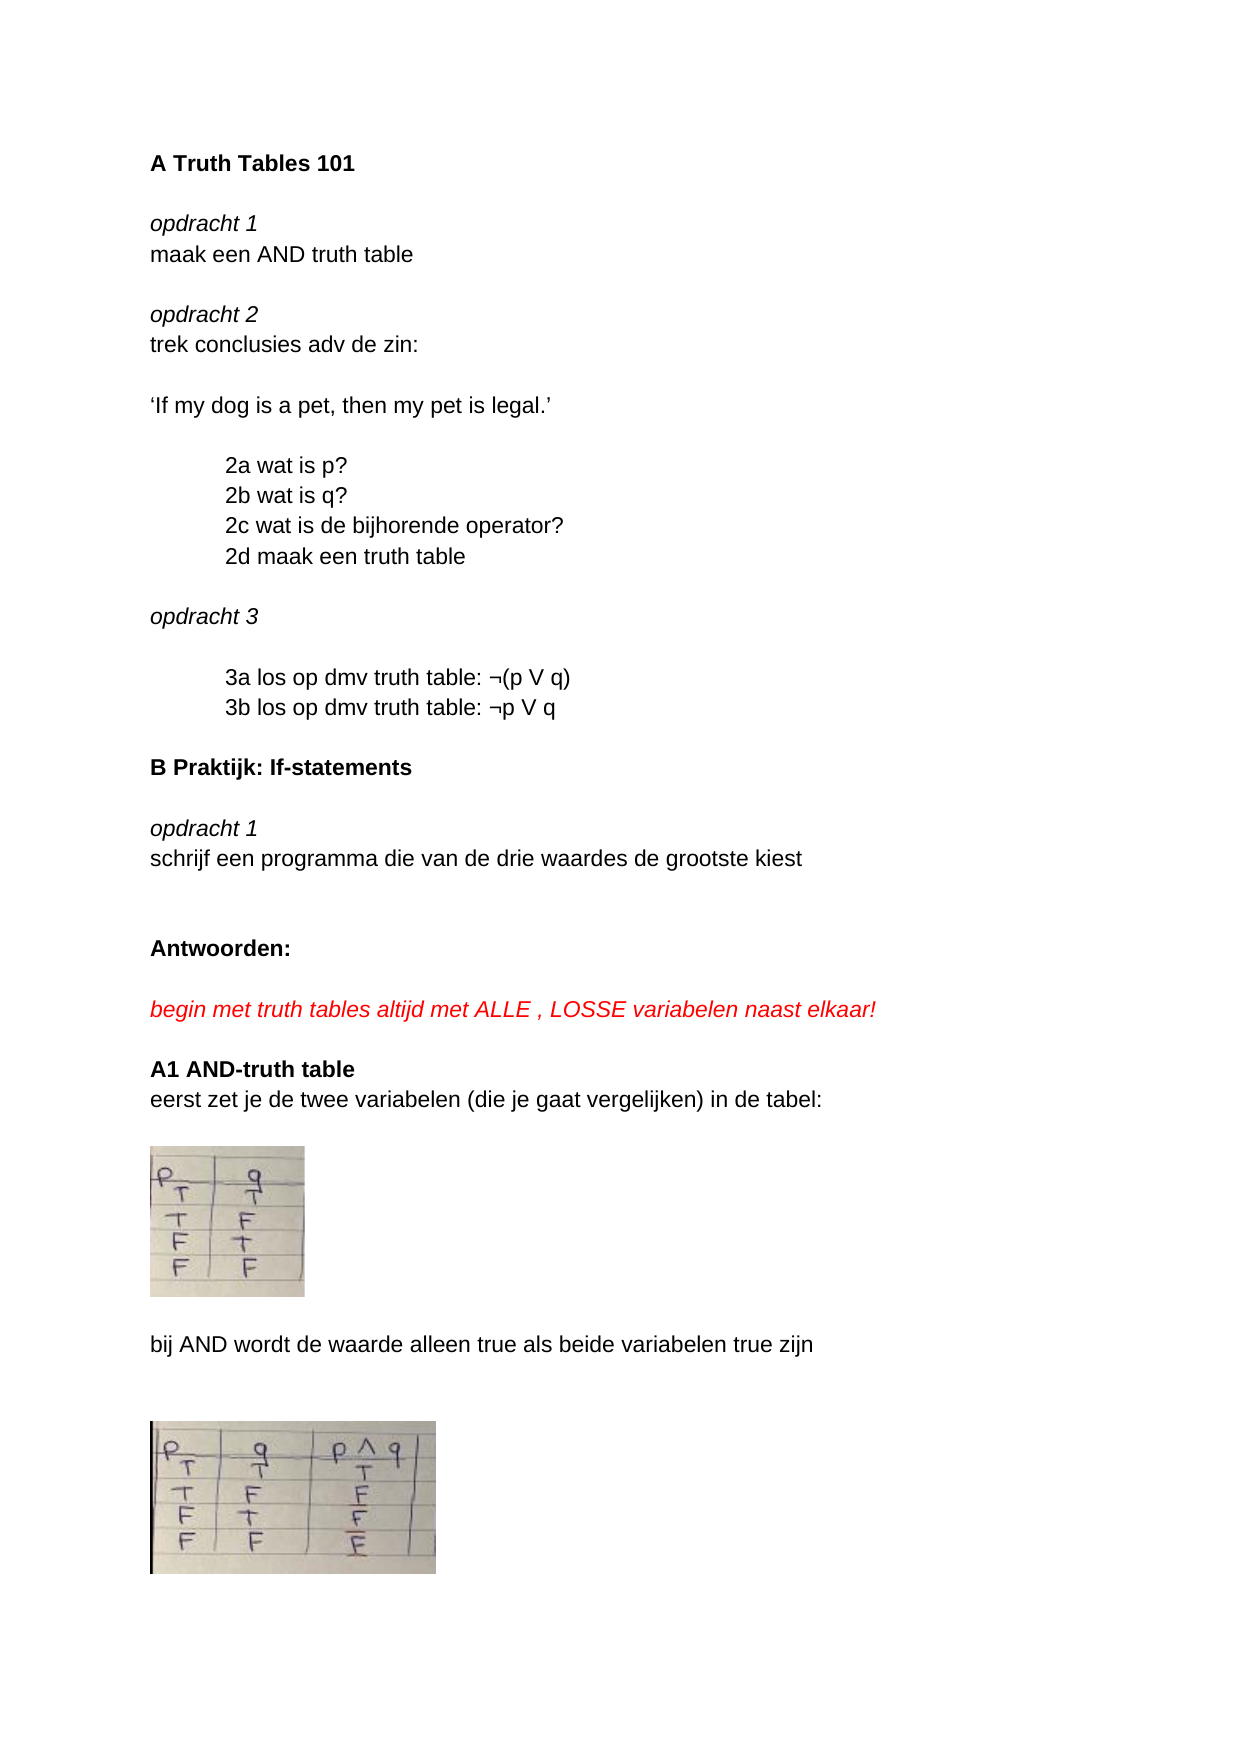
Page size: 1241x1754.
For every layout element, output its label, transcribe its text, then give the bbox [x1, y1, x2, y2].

text opdracht 2 [150, 301, 1090, 327]
text opdracht 3 [150, 603, 1090, 629]
text bij AND wordt de waarde alleen true als beide variabelen true zijn [150, 1331, 1090, 1357]
text A1 AND-truth table [150, 1056, 1090, 1083]
text eerst zet je de twee variabelen (die je gaat vergelijken) in de tabel: [150, 1086, 1090, 1113]
text 2b wat is q? [225, 482, 1090, 509]
text ‘If my dog is a pet, then my pet is legal.’ [150, 392, 1090, 418]
text schrijf een programma die van de drie waardes de grootste kiest [150, 845, 1090, 871]
text B Praktijk: If-statements [150, 754, 1090, 781]
text maak een AND truth table [150, 241, 1090, 267]
picture [150, 1421, 436, 1574]
text opdracht 1 [150, 814, 1090, 841]
picture [150, 1146, 305, 1297]
text opdracht 1 [150, 210, 1090, 237]
text 3a los op dmv truth table: ¬(p V q) [150, 663, 1090, 690]
text 2d maak een truth table [225, 543, 1090, 569]
text A Truth Tables 101 [150, 150, 1090, 176]
text 3b los op dmv truth table: ¬p V q [150, 694, 1090, 720]
text 2c wat is de bijhorende operator? [225, 512, 1090, 539]
text begin met truth tables altijd met ALLE , LOSSE variabelen naast elkaar! [150, 996, 1090, 1022]
text trek conclusies adv de zin: [150, 331, 1090, 358]
text 2a wat is p? [225, 452, 1090, 478]
text Antwoorden: [150, 935, 1090, 962]
